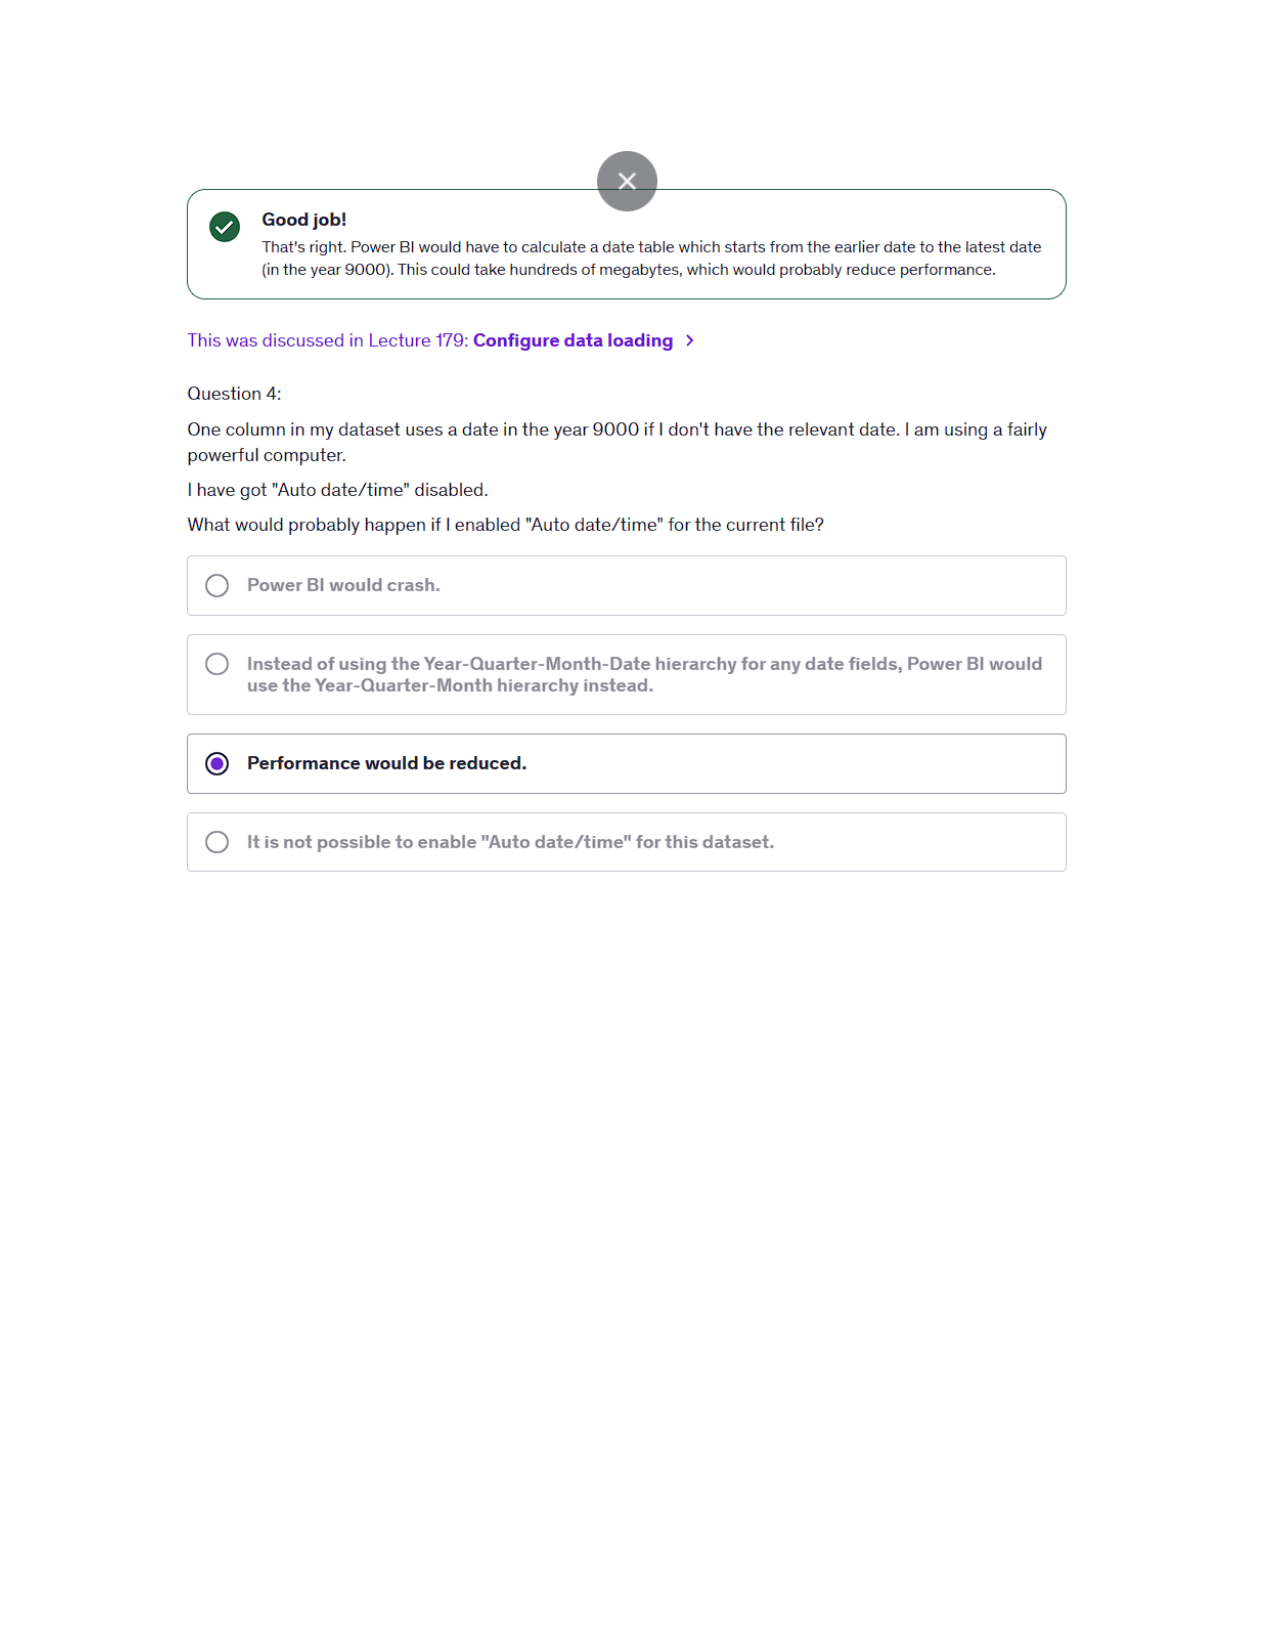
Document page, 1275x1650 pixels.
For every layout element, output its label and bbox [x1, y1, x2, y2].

picture [150, 150, 1125, 883]
